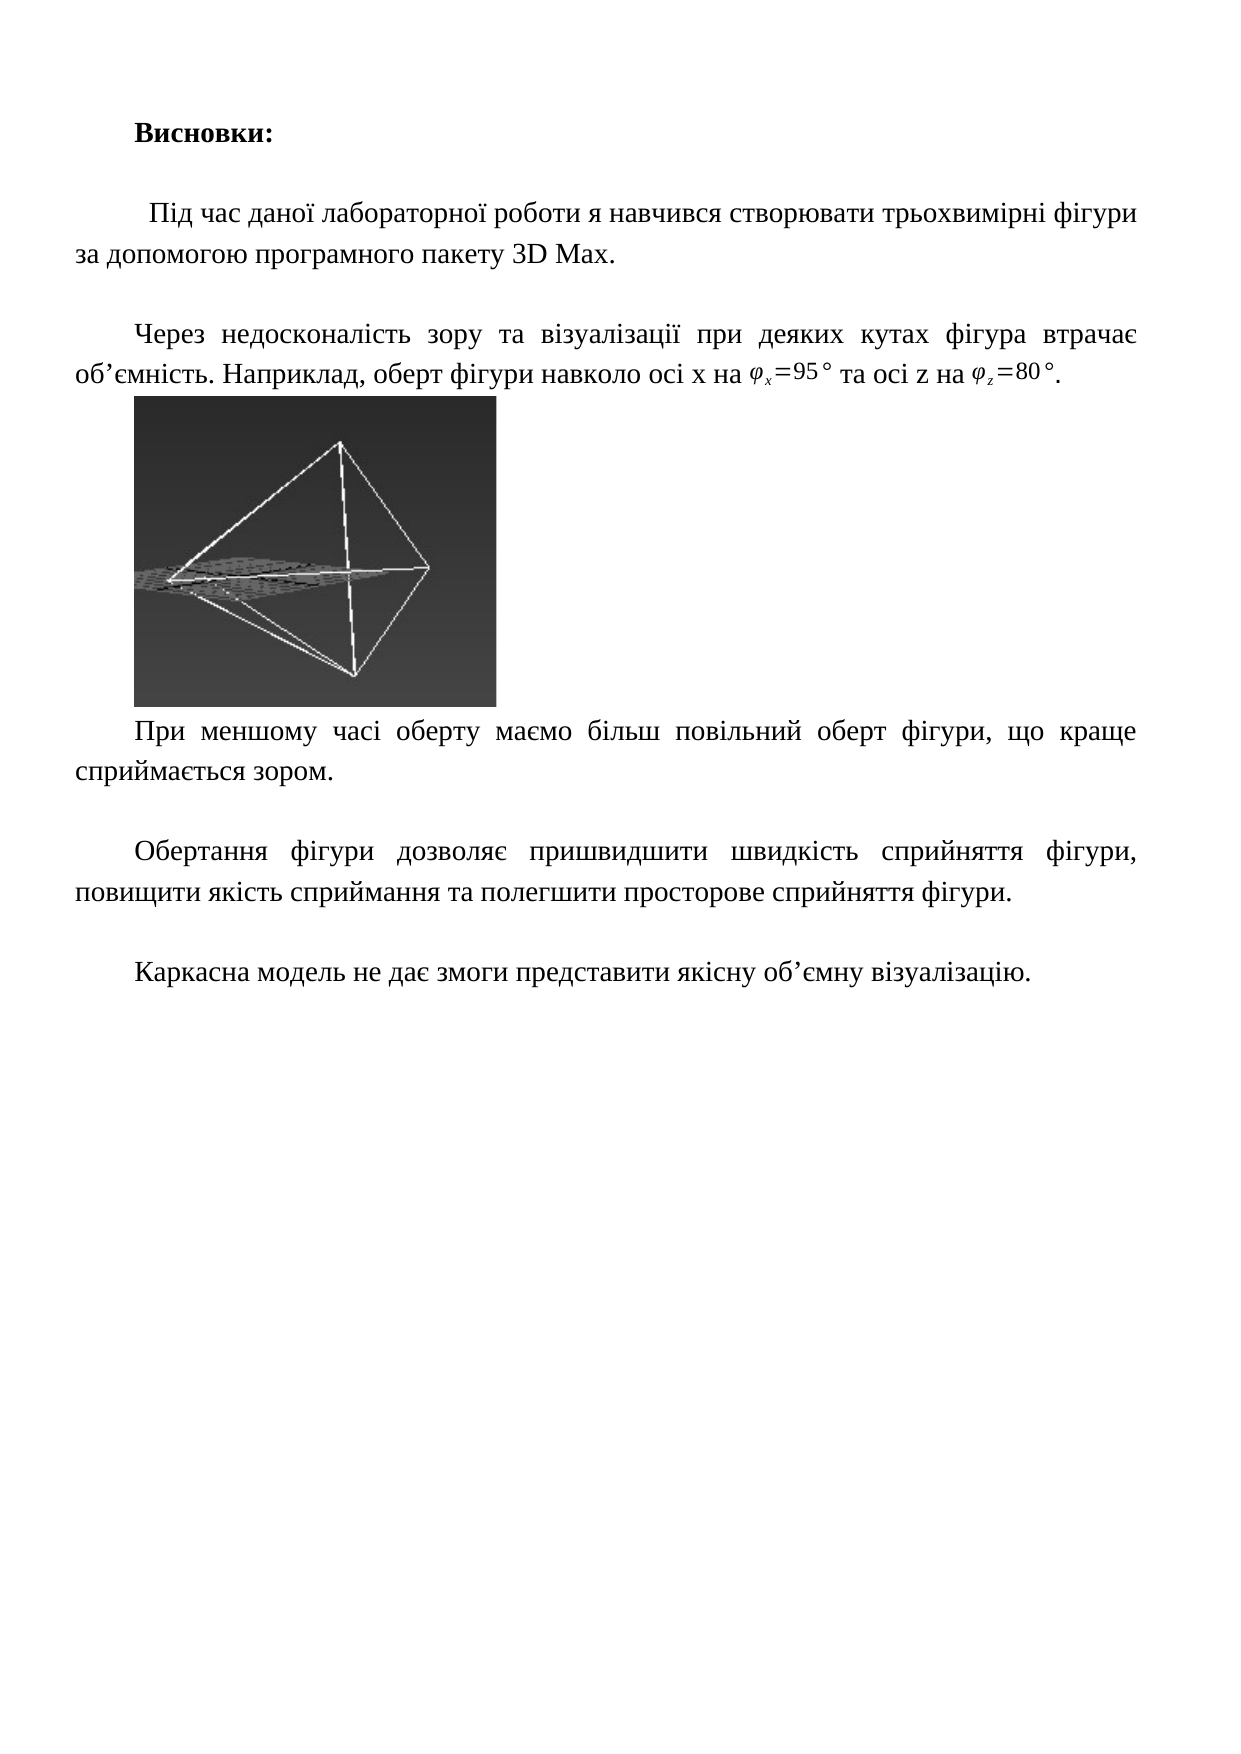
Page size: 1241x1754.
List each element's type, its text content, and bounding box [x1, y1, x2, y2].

text Під час даної лабораторної роботи я навчився створювати трьохвимірні фігури за допомогою програмного пакету 3D Max. [75, 196, 1138, 269]
picture [134, 396, 497, 707]
text При меншому часі оберту маємо більш повільний оберт фігури, що краще сприймається зором. [75, 713, 1138, 787]
text Через недосконалість зору та візуалізації при деяких кутах фігура втрачає об’ємність. Наприклад, оберт фігури навколо осі х на та осі z на . [75, 316, 1138, 390]
text Обертання фігури дозволяє пришвидшити швидкість сприйняття фігури, повищити якість сприймання та полегшити просторове сприйняття фігури. [75, 833, 1138, 907]
text Каркасна модель не дає змоги представити якісну об’ємну візуалізацію. [75, 954, 1138, 988]
text Висновки: [75, 115, 1138, 149]
